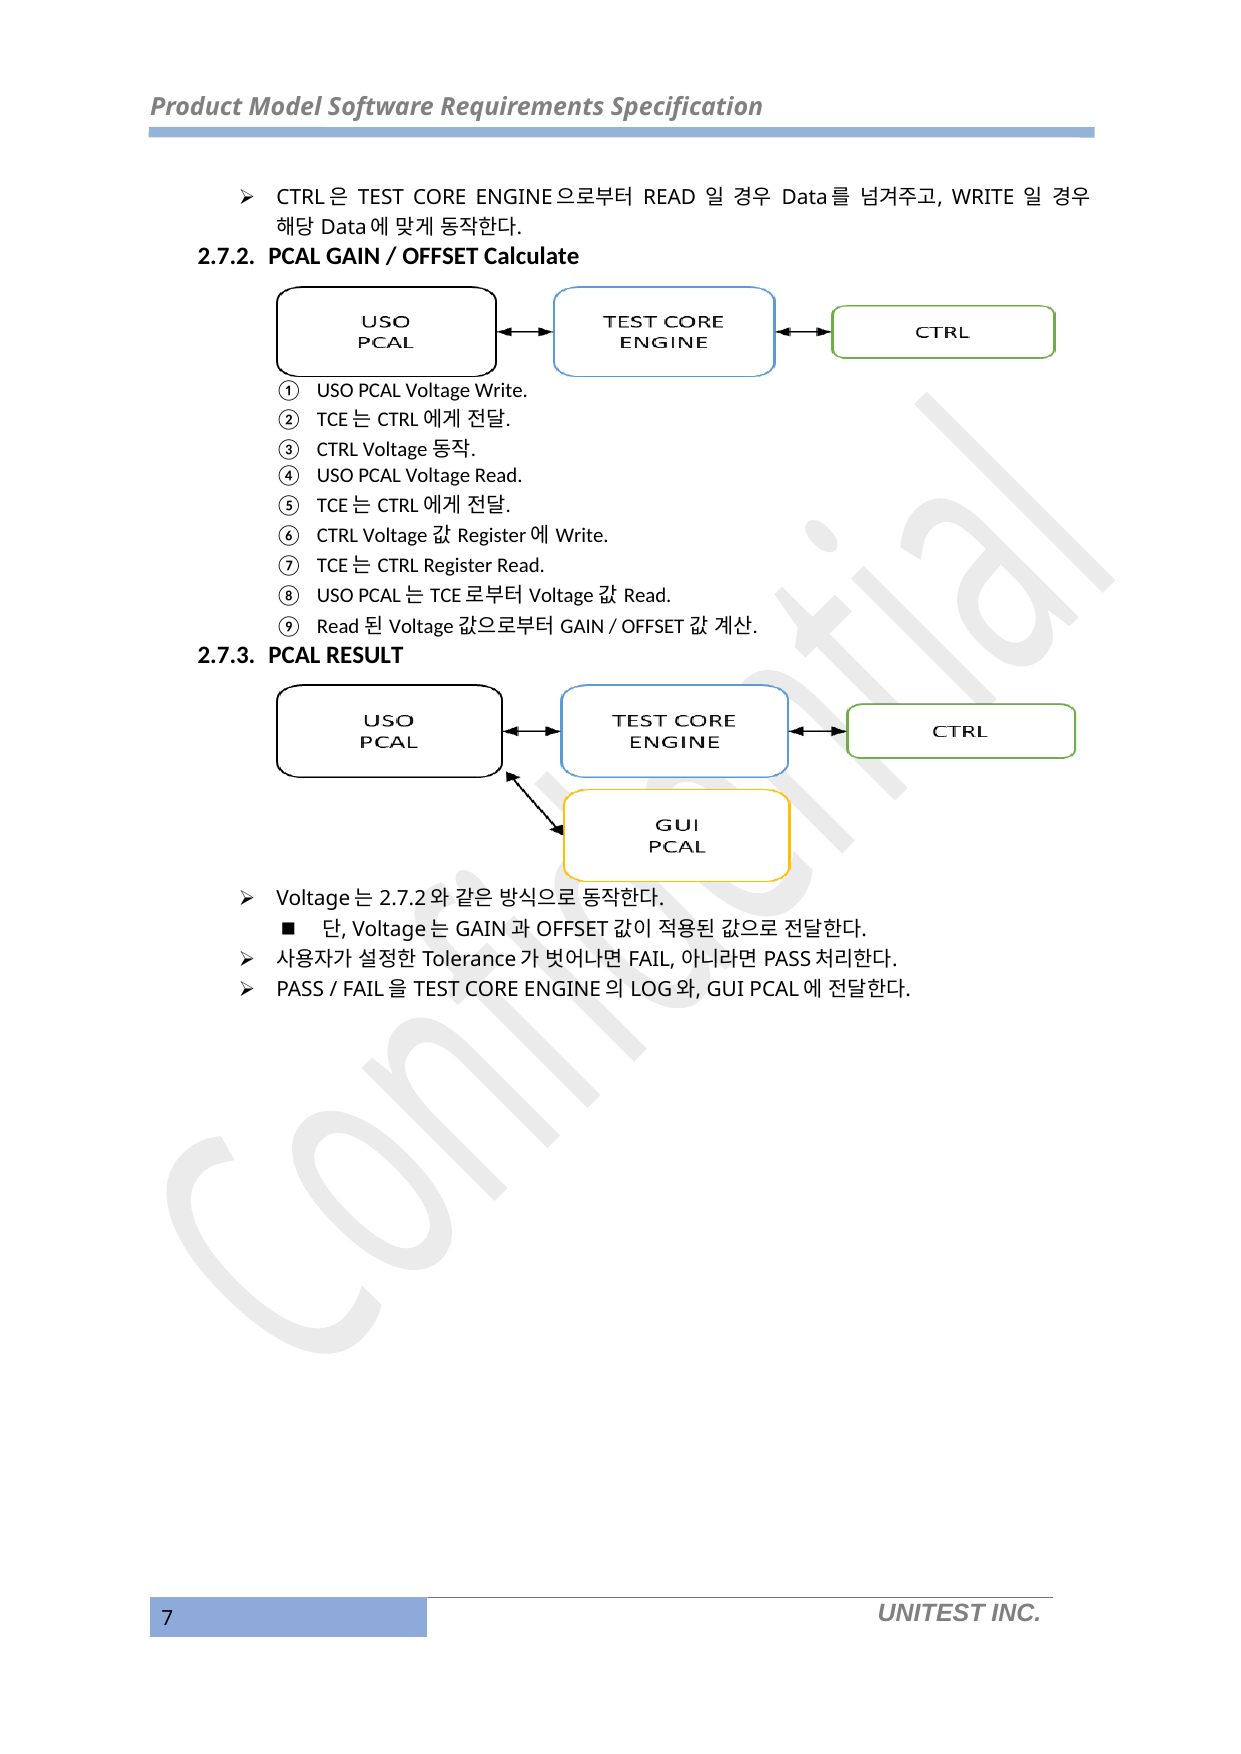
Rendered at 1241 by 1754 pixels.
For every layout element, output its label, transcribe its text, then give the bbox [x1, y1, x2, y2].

list CTRL은 TEST CORE ENGINE으로부터 READ 일 경우 Data를 넘겨주고, WRITE 일 경우 해당 Data에 맞게 동작한다. [239, 180, 1090, 241]
list 단, Voltage는 GAIN과 OFFSET 값이 적용된 값으로 전달한다. [280, 912, 1090, 942]
subtitle PCAL RESULT [197, 639, 1090, 669]
subtitle USO PCAL Voltage Write. [275, 377, 1090, 402]
list Voltage는 2.7.2와 같은 방식으로 동작한다. [239, 881, 1090, 912]
subtitle USO PCAL는 TCE로부터 Voltage 값 Read. [275, 579, 1090, 609]
list 사용자가 설정한 Tolerance가 벗어나면 FAIL, 아니라면 PASS처리한다. [239, 942, 1090, 972]
subtitle CTRL Voltage 동작. [275, 432, 1090, 463]
subtitle USO PCAL Voltage Read. [275, 463, 1090, 488]
list PASS / FAIL을 TEST CORE ENGINE의 LOG와, GUI PCAL에 전달한다. [239, 972, 1090, 1003]
subtitle TCE는 CTRL에게 전달. [275, 402, 1090, 432]
subtitle Read 된 Voltage 값으로부터 GAIN / OFFSET 값 계산. [275, 609, 1090, 639]
picture [276, 286, 1056, 377]
picture [276, 684, 1077, 882]
subtitle TCE는 CTRL Register Read. [275, 548, 1090, 579]
subtitle TCE는 CTRL에게 전달. [275, 488, 1090, 518]
subtitle CTRL Voltage 값 Register에 Write. [275, 518, 1090, 548]
subtitle PCAL GAIN / OFFSET Calculate [197, 241, 1090, 271]
